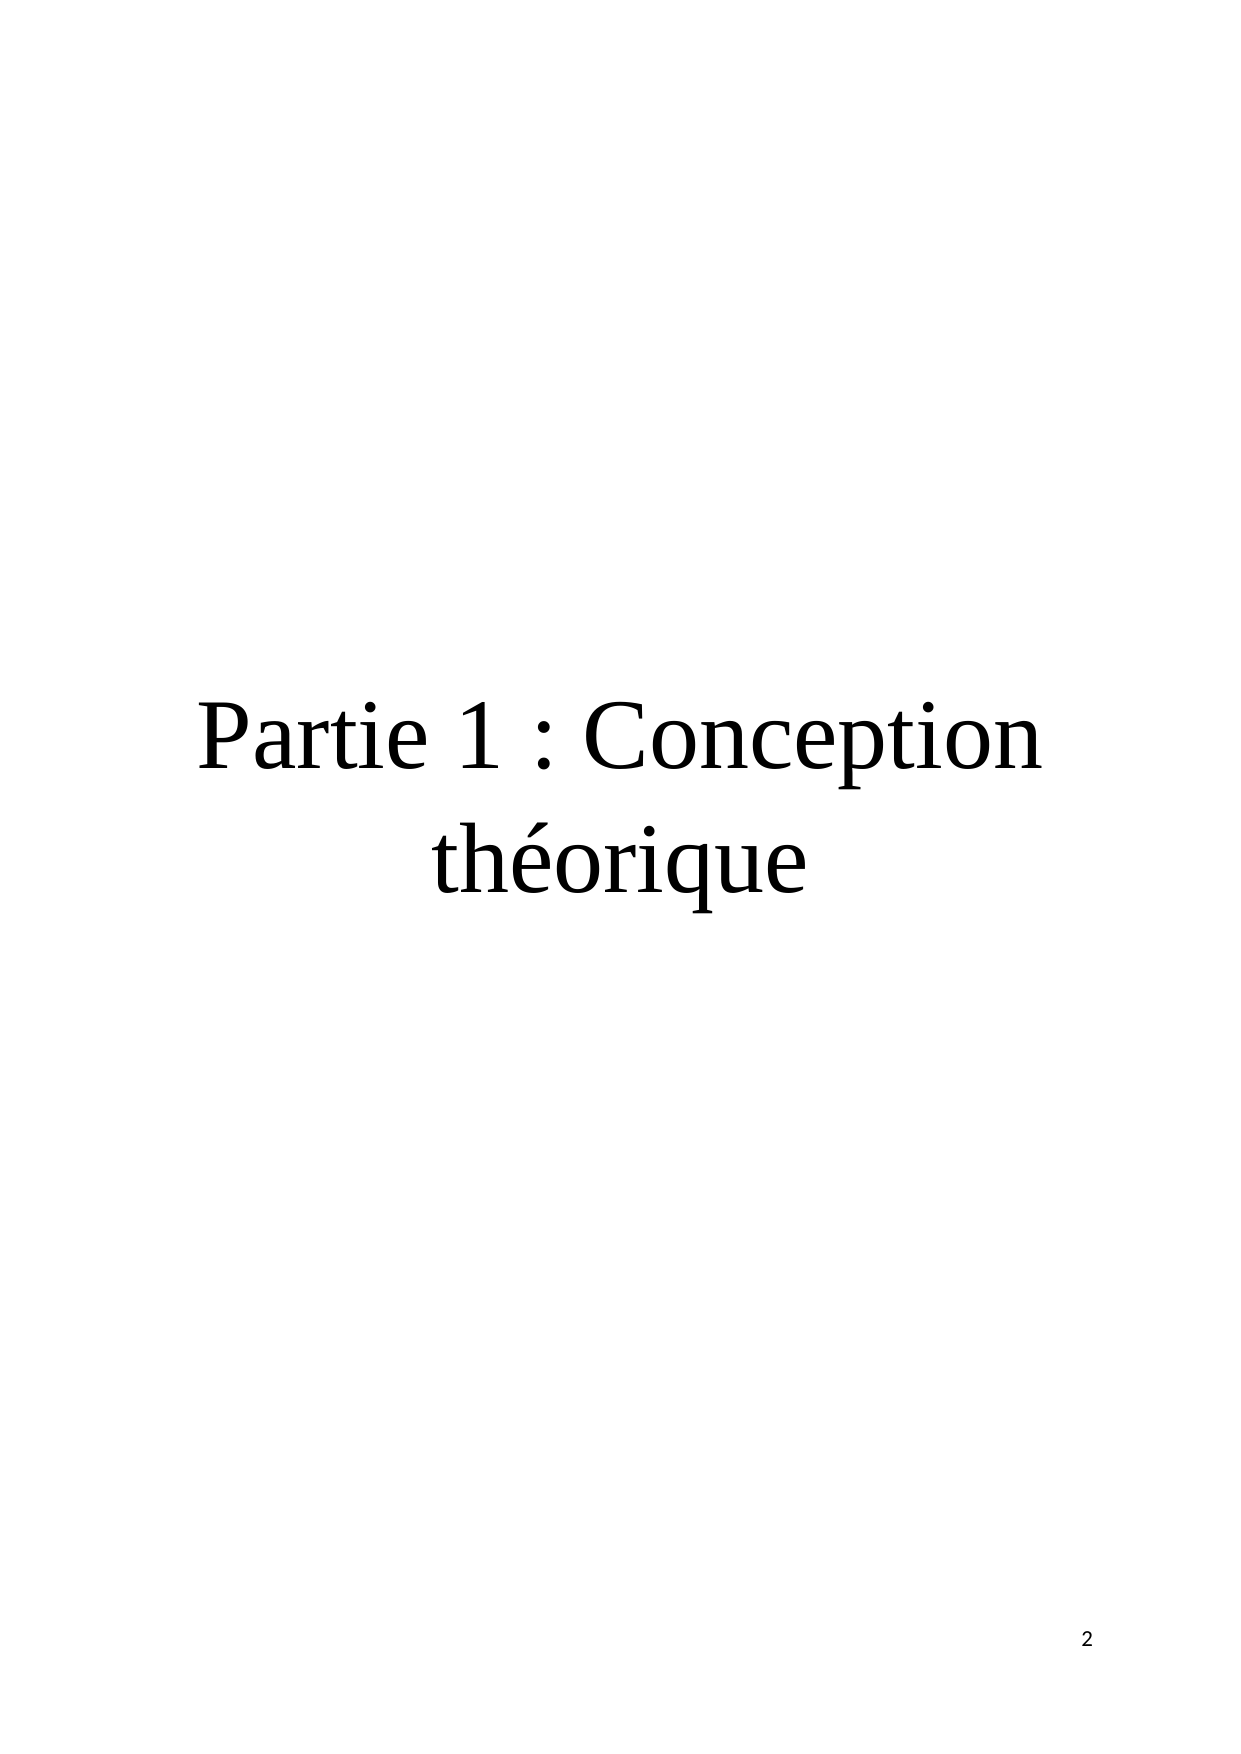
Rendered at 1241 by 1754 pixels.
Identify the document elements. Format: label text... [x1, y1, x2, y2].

text Partie 1 : Conception théorique [148, 675, 1093, 914]
